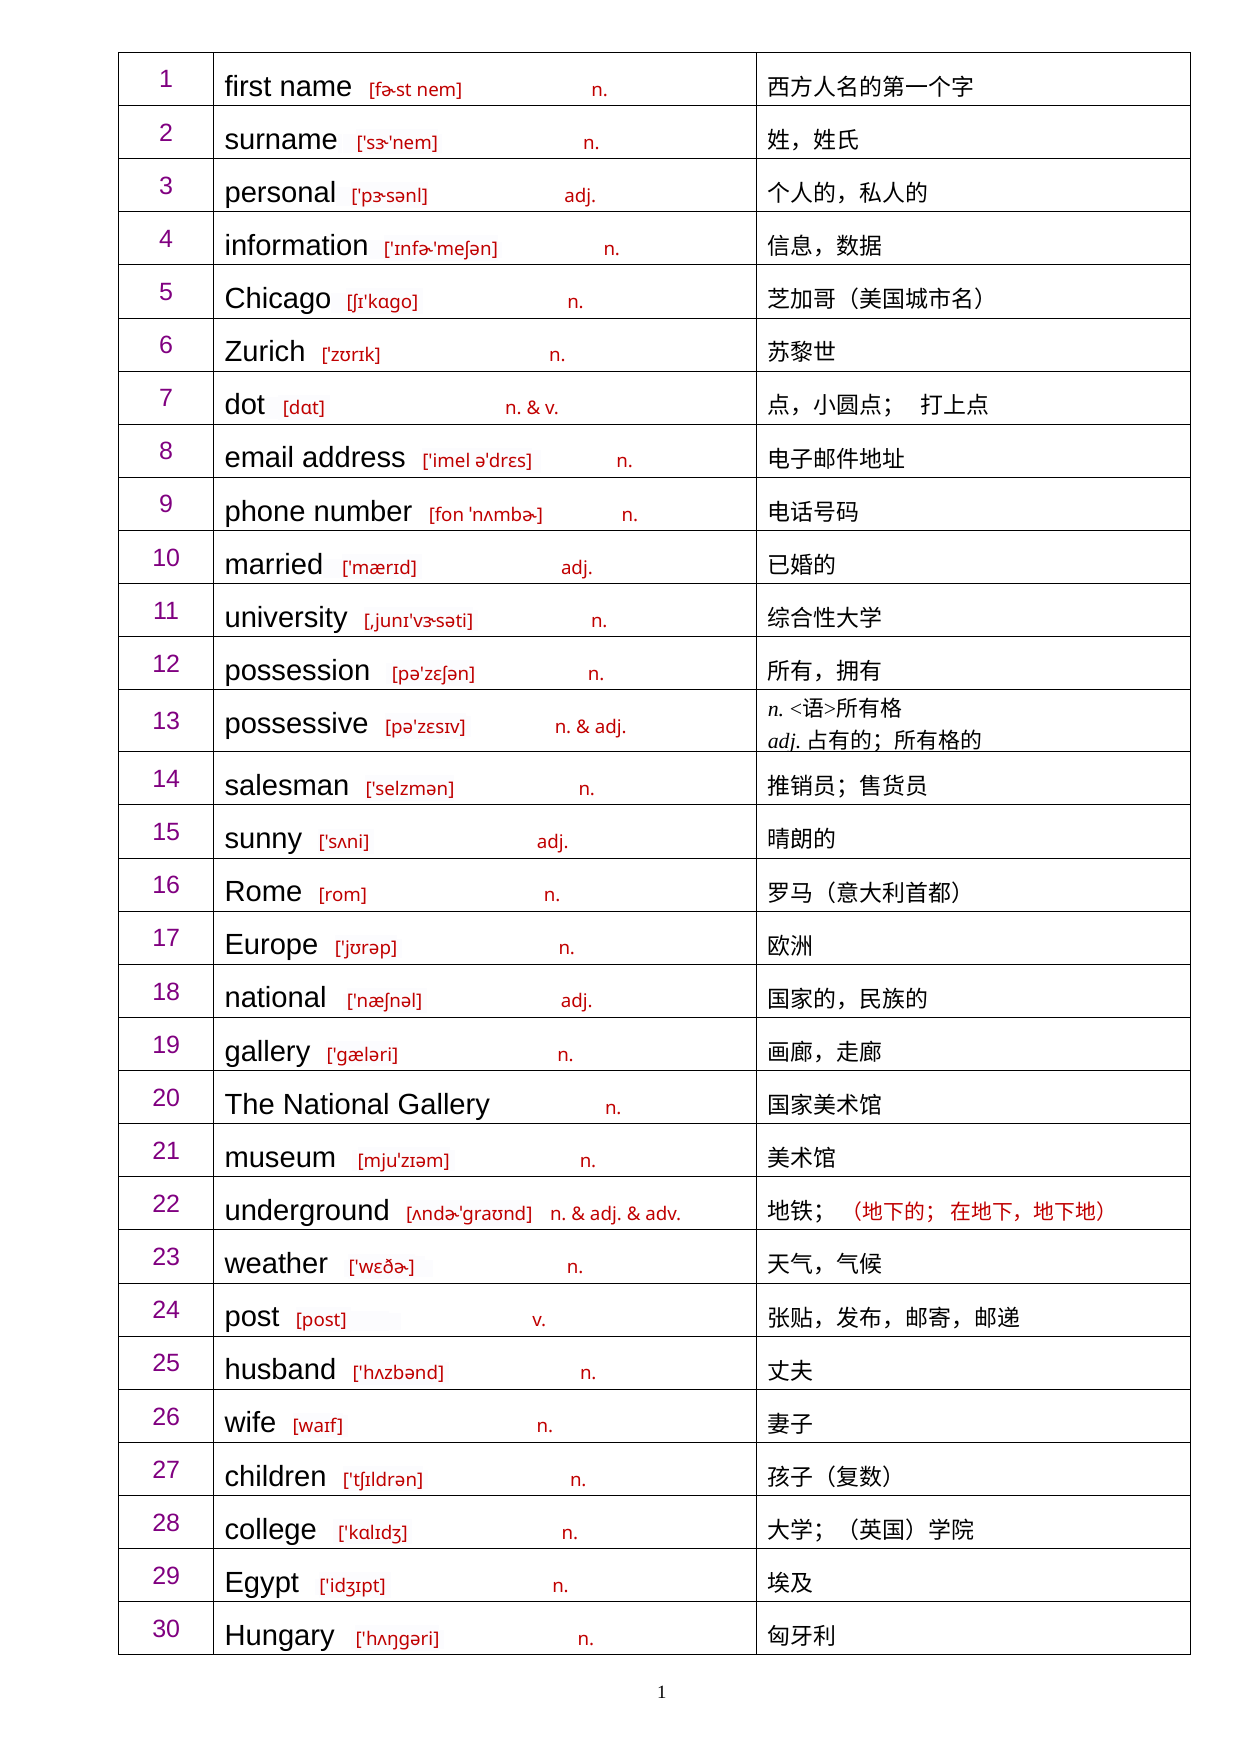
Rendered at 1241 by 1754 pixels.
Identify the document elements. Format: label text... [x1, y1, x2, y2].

table_cell 所有，拥有 [757, 637, 1190, 689]
table_cell Chicago [ʃɪ'kɑɡo] n. [214, 265, 756, 317]
table_cell Hungary ['hʌŋgəri] n. [214, 1602, 756, 1654]
table_cell national ['næʃnəl] adj. [214, 965, 756, 1017]
table_header first name [fɚst nem] n. [214, 53, 756, 105]
table_cell information ['ɪnfɚ'meʃən] n. [214, 212, 756, 264]
table_header 西方人名的第一个字 [757, 53, 1190, 105]
table_cell 5 [119, 265, 213, 317]
table_cell personal ['pɝsənl] adj. [214, 159, 756, 211]
table_cell 11 [119, 584, 213, 636]
table_cell Zurich [ˈzʊrɪk] n. [214, 319, 756, 371]
table_cell married ['mærɪd] adj. [214, 531, 756, 583]
table_cell 美术馆 [757, 1124, 1190, 1176]
table_cell 4 [119, 212, 213, 264]
table_cell 埃及 [757, 1549, 1190, 1601]
table_cell 姓，姓氏 [757, 106, 1190, 158]
table_cell 苏黎世 [757, 319, 1190, 371]
table_cell Egypt ['idʒɪpt] n. [214, 1549, 756, 1601]
table_cell 匈牙利 [757, 1602, 1190, 1654]
table_cell husband ['hʌzbənd] n. [214, 1337, 756, 1389]
table_cell possession [pə'zɛʃən] n. [214, 637, 756, 689]
table_cell possessive [pə'zɛsɪv] n. & adj. [214, 690, 756, 751]
table_cell 张贴，发布，邮寄，邮递 [757, 1284, 1190, 1336]
table_cell salesman ['selzmən] n. [214, 752, 756, 804]
table_cell 14 [119, 752, 213, 804]
table_cell Rome [rom] n. [214, 859, 756, 911]
table_cell museum [mjuˈzɪəm] n. [214, 1124, 756, 1176]
table_cell 30 [119, 1602, 213, 1654]
table_cell 晴朗的 [757, 805, 1190, 857]
table_cell 21 [119, 1124, 213, 1176]
table_cell wife [waɪf] n. [214, 1390, 756, 1442]
table_cell 25 [119, 1337, 213, 1389]
table_cell 12 [119, 637, 213, 689]
table_cell 画廊，走廊 [757, 1018, 1190, 1070]
table_cell 丈夫 [757, 1337, 1190, 1389]
table_cell sunny ['sʌni] adj. [214, 805, 756, 857]
table_cell 推销员；售货员 [757, 752, 1190, 804]
table_cell 2 [119, 106, 213, 158]
table_cell 信息，数据 [757, 212, 1190, 264]
table_cell 22 [119, 1177, 213, 1229]
table_cell 天气，气候 [757, 1230, 1190, 1282]
table_cell 电话号码 [757, 478, 1190, 530]
table_cell n. <语>所有格 adj. 占有的；所有格的 [757, 690, 1190, 751]
table_cell post [post] v. [214, 1284, 756, 1336]
table_cell 9 [119, 478, 213, 530]
table_cell 13 [119, 690, 213, 751]
table_cell 个人的，私人的 [757, 159, 1190, 211]
table_cell 16 [119, 859, 213, 911]
table_cell 电子邮件地址 [757, 425, 1190, 477]
table_cell 妻子 [757, 1390, 1190, 1442]
table_cell 20 [119, 1071, 213, 1123]
table_cell 芝加哥（美国城市名） [757, 265, 1190, 317]
table_cell dot [dɑt] n. & v. [214, 372, 756, 424]
table_cell email address ['imel əˈdrɛs] n. [214, 425, 756, 477]
table_cell university [,junɪ'vɝsəti] n. [214, 584, 756, 636]
table_cell 26 [119, 1390, 213, 1442]
table_cell 28 [119, 1496, 213, 1548]
table_cell 点，小圆点； 打上点 [757, 372, 1190, 424]
table_cell 孩子（复数） [757, 1443, 1190, 1495]
table_cell 24 [119, 1284, 213, 1336]
table_cell 3 [119, 159, 213, 211]
table_cell gallery ['gæləri] n. [214, 1018, 756, 1070]
table_cell weather ['wɛðɚ] n. [214, 1230, 756, 1282]
table_cell 15 [119, 805, 213, 857]
table_cell phone number [fon ˈnʌmbɚ] n. [214, 478, 756, 530]
table_cell 27 [119, 1443, 213, 1495]
table_cell 23 [119, 1230, 213, 1282]
table_cell 6 [119, 319, 213, 371]
table_cell 国家的，民族的 [757, 965, 1190, 1017]
table_cell 8 [119, 425, 213, 477]
table_cell children ['tʃɪldrən] n. [214, 1443, 756, 1495]
table_cell college ['kɑlɪdʒ] n. [214, 1496, 756, 1548]
table_cell surname ['sɝ'nem] n. [214, 106, 756, 158]
table_cell The National Gallery n. [214, 1071, 756, 1123]
table_cell 罗马（意大利首都） [757, 859, 1190, 911]
table_cell 19 [119, 1018, 213, 1070]
table_cell underground [ʌndɚˈɡraʊnd] n. & adj. & adv. [214, 1177, 756, 1229]
table_header 1 [119, 53, 213, 105]
table_cell 综合性大学 [757, 584, 1190, 636]
table_cell 7 [119, 372, 213, 424]
table_cell 10 [119, 531, 213, 583]
table_cell 18 [119, 965, 213, 1017]
table_cell Europe ['jʊrəp] n. [214, 912, 756, 964]
table_cell 已婚的 [757, 531, 1190, 583]
table_cell 17 [119, 912, 213, 964]
table_cell 29 [119, 1549, 213, 1601]
table_cell 地铁； （地下的； 在地下，地下地） [757, 1177, 1190, 1229]
table_cell 国家美术馆 [757, 1071, 1190, 1123]
table_cell 欧洲 [757, 912, 1190, 964]
table_cell 大学；（英国）学院 [757, 1496, 1190, 1548]
